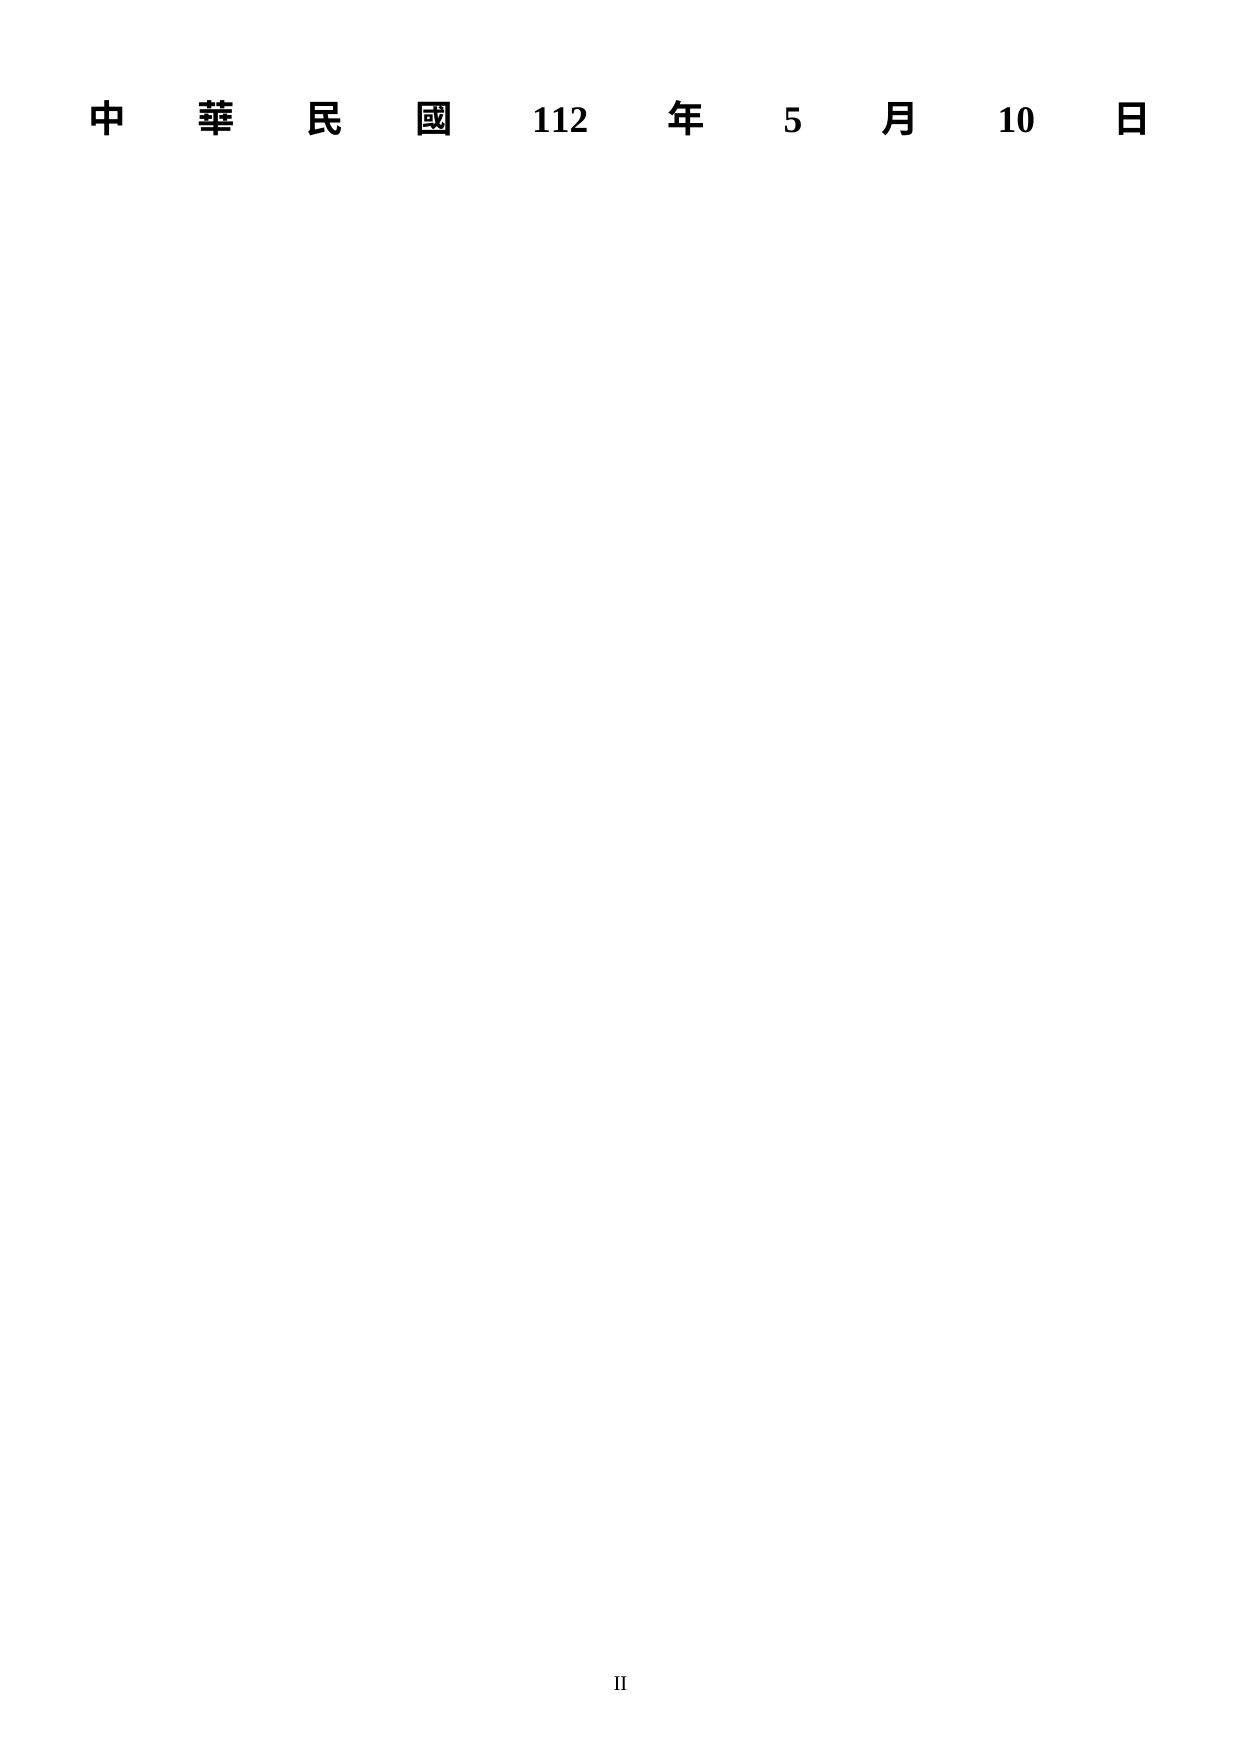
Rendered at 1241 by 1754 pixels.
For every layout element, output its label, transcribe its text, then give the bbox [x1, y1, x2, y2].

text 中華民國112年5月10日 [89, 89, 1152, 143]
